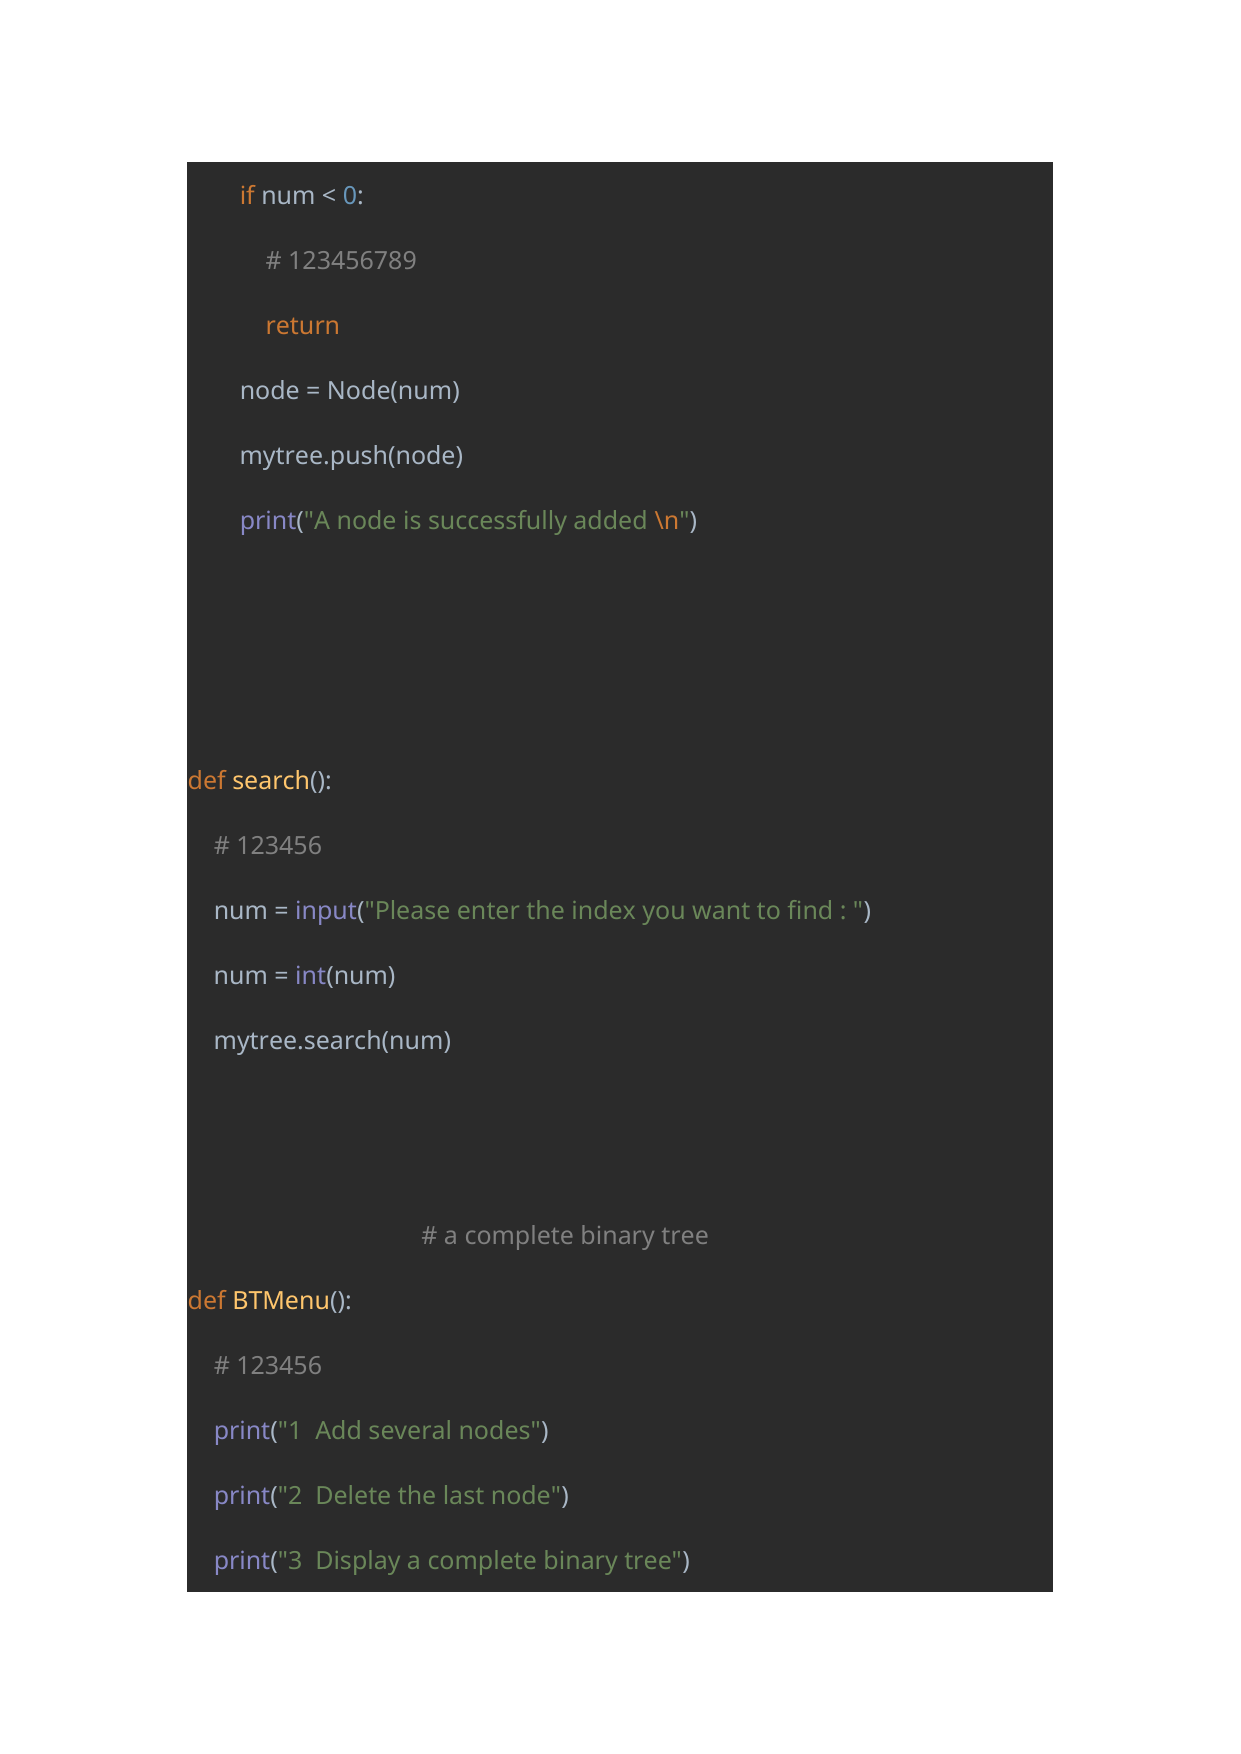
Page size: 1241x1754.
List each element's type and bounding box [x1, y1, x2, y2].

text [187, 162, 1053, 1592]
